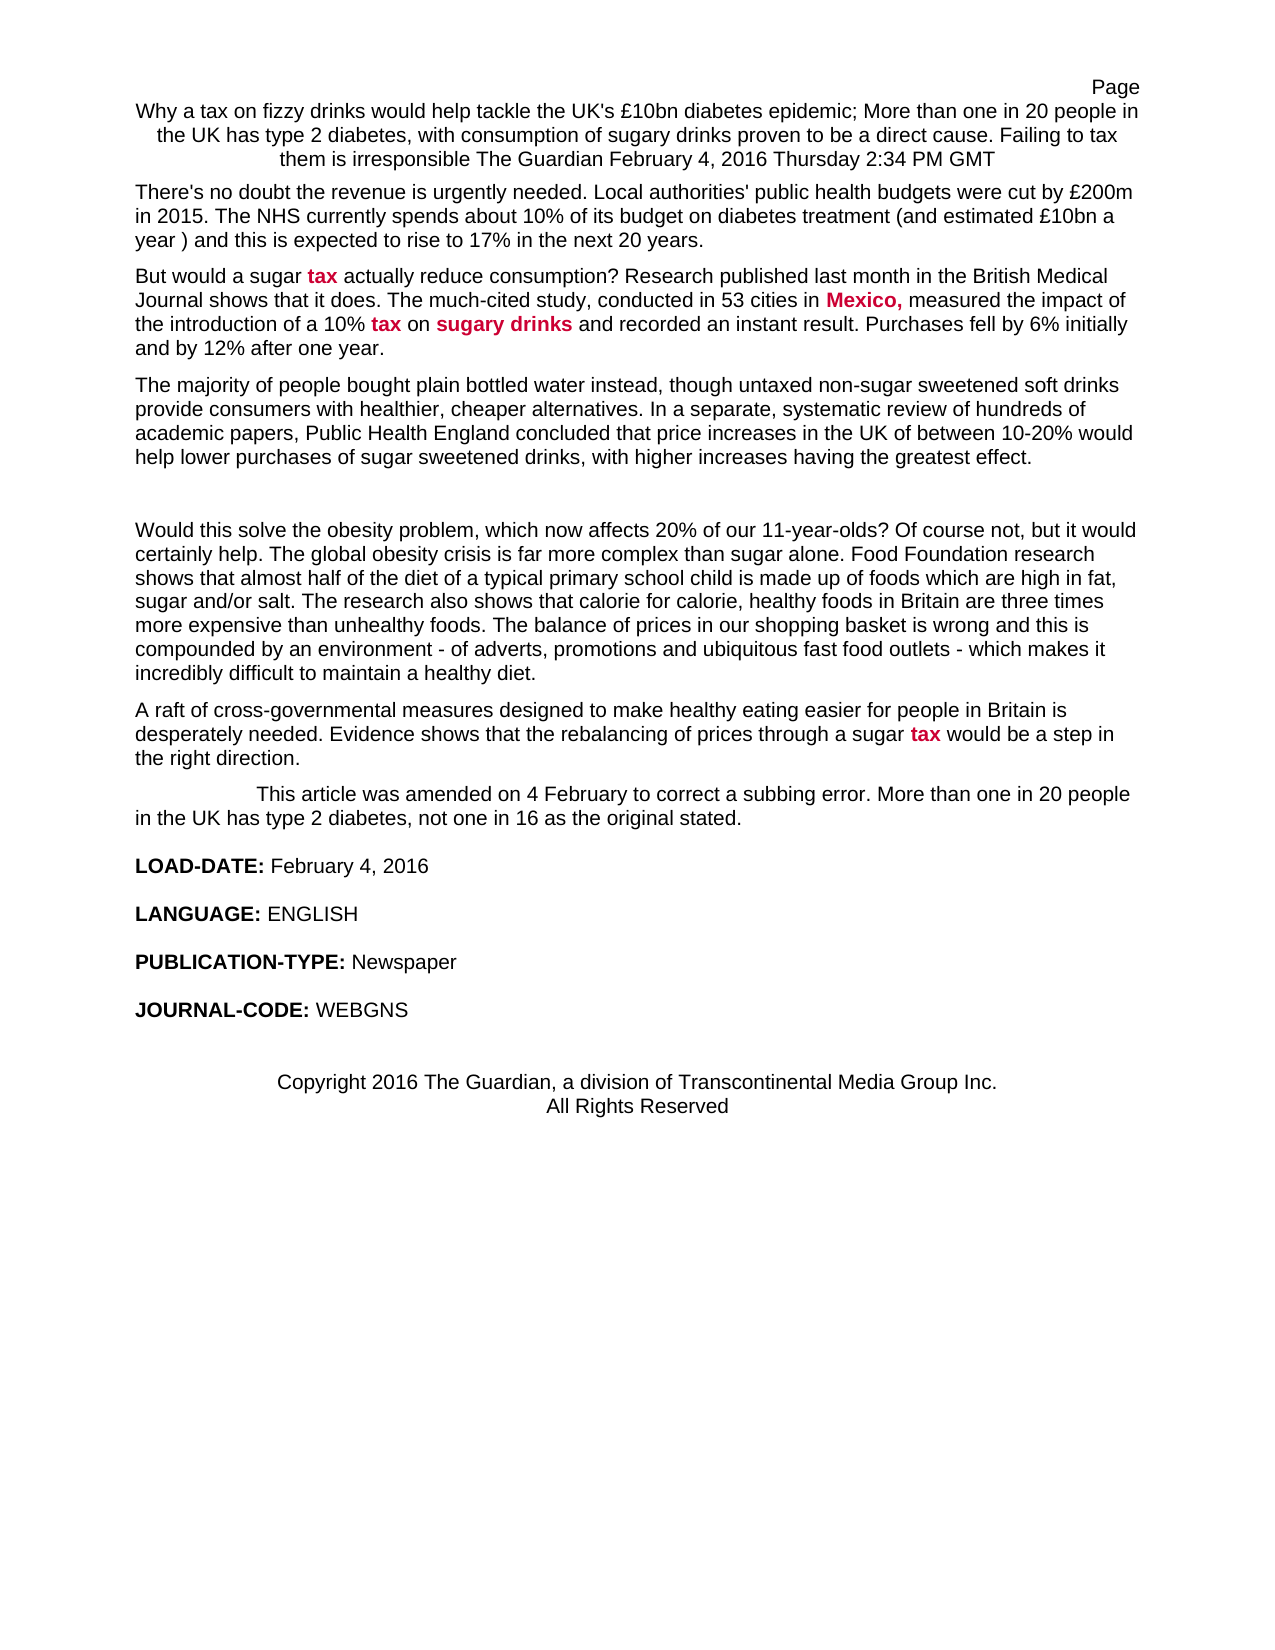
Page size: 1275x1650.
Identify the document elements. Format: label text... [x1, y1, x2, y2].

text LANGUAGE: ENGLISH [135, 902, 1140, 926]
text But would a sugar tax actually reduce consumption? Research published last month in the British Medical Journal shows that it does. The much-cited study, conducted in 53 cities in Mexico, measured the impact of the introduction of a 10% tax on sugary drinks and recorded an instant result. Purchases fell by 6% initially and by 12% after one year. [135, 264, 1140, 360]
text PUBLICATION-TYPE: Newspaper [135, 950, 1140, 974]
text The majority of people bought plain bottled water instead, though untaxed non-sugar sweetened soft drinks provide consumers with healthier, cheaper alternatives. In a separate, systematic review of hundreds of academic papers, Public Health England concluded that price increases in the UK of between 10-20% would help lower purchases of sugar sweetened drinks, with higher increases having the greatest effect. [135, 373, 1140, 468]
text Would this solve the obesity problem, which now affects 20% of our 11-year-olds? Of course not, but it would certainly help. The global obesity crisis is far more complex than sugar alone. Food Foundation research shows that almost half of the diet of a typical primary school child is made up of foods which are high in fat, sugar and/or salt. The research also shows that calorie for calorie, healthy foods in Britain are three times more expensive than unhealthy foods. The balance of prices in our shopping basket is wrong and this is compounded by an environment - of adverts, promotions and ubiquitous fast food outlets - which makes it incredibly difficult to maintain a healthy diet. [135, 517, 1140, 685]
text This article was amended on 4 February to correct a subbing error. More than one in 20 people in the UK has type 2 diabetes, not one in 16 as the original stated. [135, 782, 1140, 830]
text All Rights Reserved [135, 1093, 1140, 1117]
text A raft of cross-governmental measures designed to make healthy eating easier for people in Britain is desperately needed. Evidence shows that the rebalancing of prices through a sugar tax would be a step in the right direction. [135, 698, 1140, 769]
text LOAD-DATE: February 4, 2016 [135, 854, 1140, 878]
text Copyright 2016 The Guardian, a division of Transcontinental Media Group Inc. [135, 1069, 1140, 1093]
text JOURNAL-CODE: WEBGNS [135, 998, 1140, 1022]
text There's no doubt the revenue is urgently needed. Local authorities' public health budgets were cut by £200m in 2015. The NHS currently spends about 10% of its budget on diabetes treatment (and estimated £10bn a year ) and this is expected to rise to 17% in the next 20 years. [135, 180, 1140, 252]
